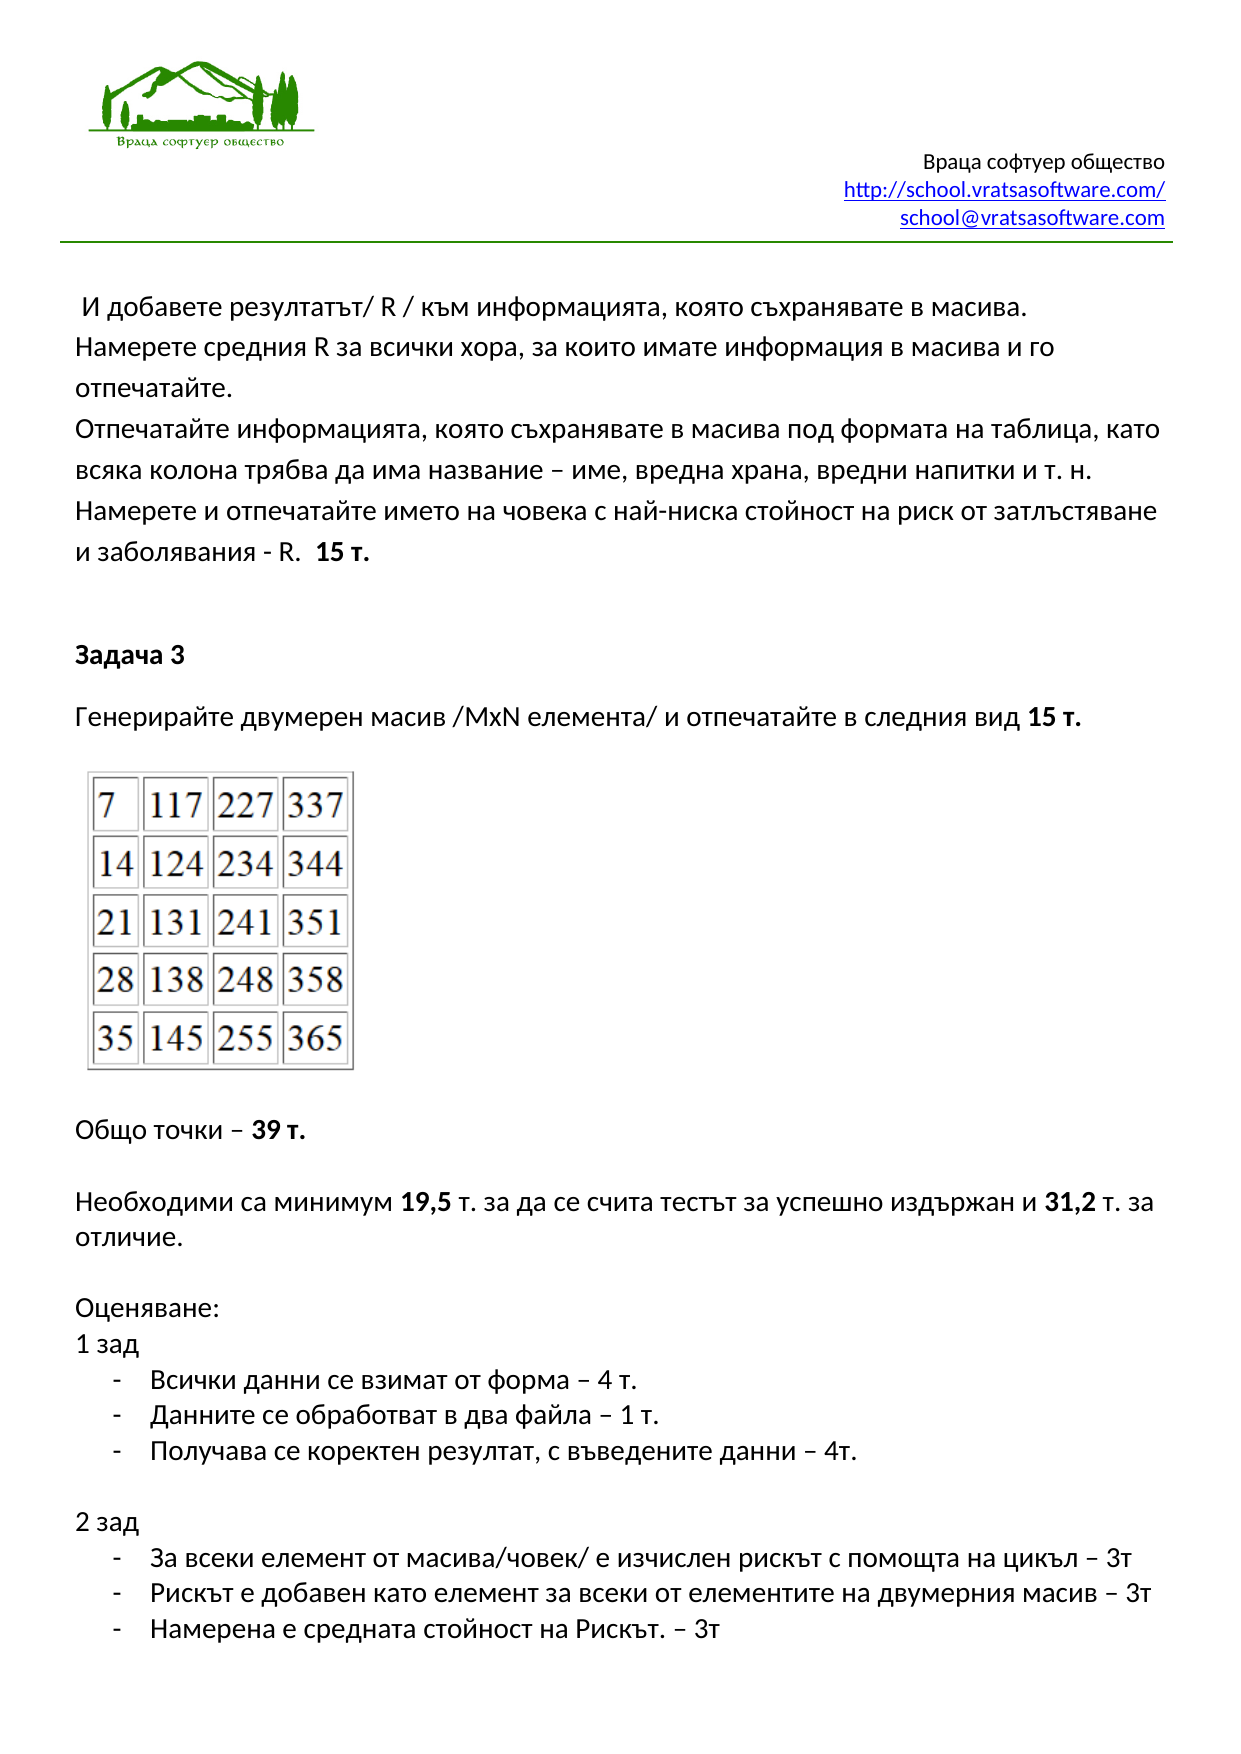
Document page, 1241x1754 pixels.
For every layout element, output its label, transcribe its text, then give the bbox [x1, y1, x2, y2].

text Намерете средния R за всички хора, за които имате информация в масива и го отпечатайте. [75, 328, 1165, 405]
list За всеки елемент от масива/човек/ е изчислен рискът с помощта на цикъл – 3т [112, 1539, 1165, 1574]
text Задача 3 [75, 636, 1165, 672]
list Намерена е средната стойност на Рискът. – 3т [112, 1610, 1165, 1646]
list Получава се коректен резултат, с въведените данни – 4т. [112, 1432, 1165, 1468]
text Необходими са минимум 19,5 т. за да се счита тестът за успешно издържан и 31,2 т. за отличие. [75, 1183, 1165, 1254]
text Намерете и отпечатайте името на човека с най-ниска стойност на риск от затлъстяване и заболявания - R. 15 т. [75, 492, 1165, 569]
text Генерирайте двумерен масив /MxN елемента/ и отпечатайте в следния вид 15 т. [75, 698, 1165, 733]
text И добавете резултатът/ R / към информацията, която съхранявате в масива. [75, 288, 1165, 323]
text Отпечатайте информацията, която съхранявате в масива под формата на таблица, като всяка колона трябва да има название – име, вредна храна, вредни напитки и т. н. [75, 410, 1165, 487]
text Общо точки – 39 т. [75, 1111, 1165, 1147]
text 2 зад [75, 1503, 1165, 1539]
picture [75, 759, 375, 1087]
list Всички данни се взимат от форма – 4 т. [112, 1361, 1165, 1396]
picture [68, 45, 335, 154]
list Данните се обработват в два файла – 1 т. [112, 1396, 1165, 1432]
text Оценяване: [75, 1289, 1165, 1325]
text 1 зад [75, 1325, 1165, 1361]
list Рискът е добавен като елемент за всеки от елементите на двумерния масив – 3т [112, 1574, 1165, 1610]
